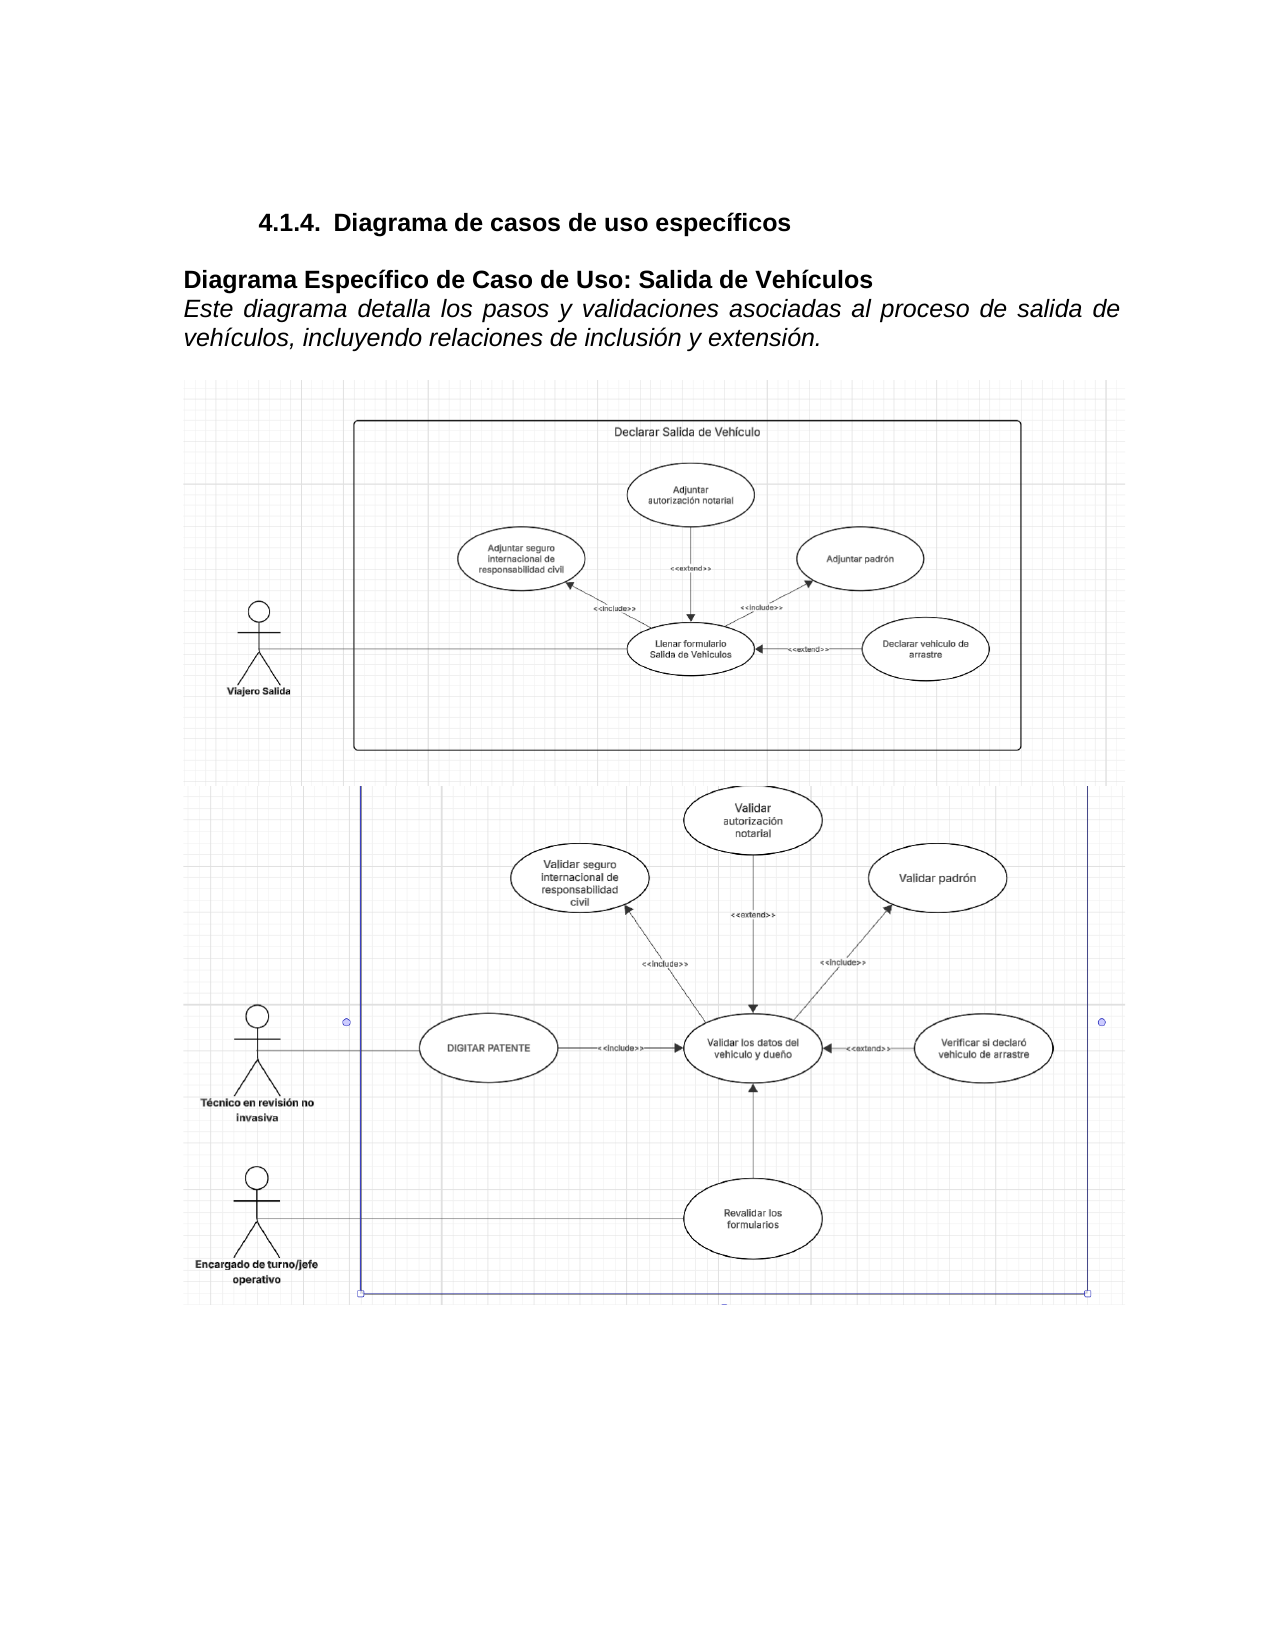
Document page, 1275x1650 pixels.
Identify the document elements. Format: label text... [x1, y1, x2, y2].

list Diagrama de casos de uso específicos [258, 207, 1125, 236]
text Este diagrama detalla los pasos y validaciones asociadas al proceso de salida de vehículos, incluyendo relaciones de inclusión y extensión. [183, 294, 1125, 351]
picture [183, 380, 1125, 1305]
text Diagrama Específico de Caso de Uso: Salida de Vehículos [183, 265, 1125, 294]
